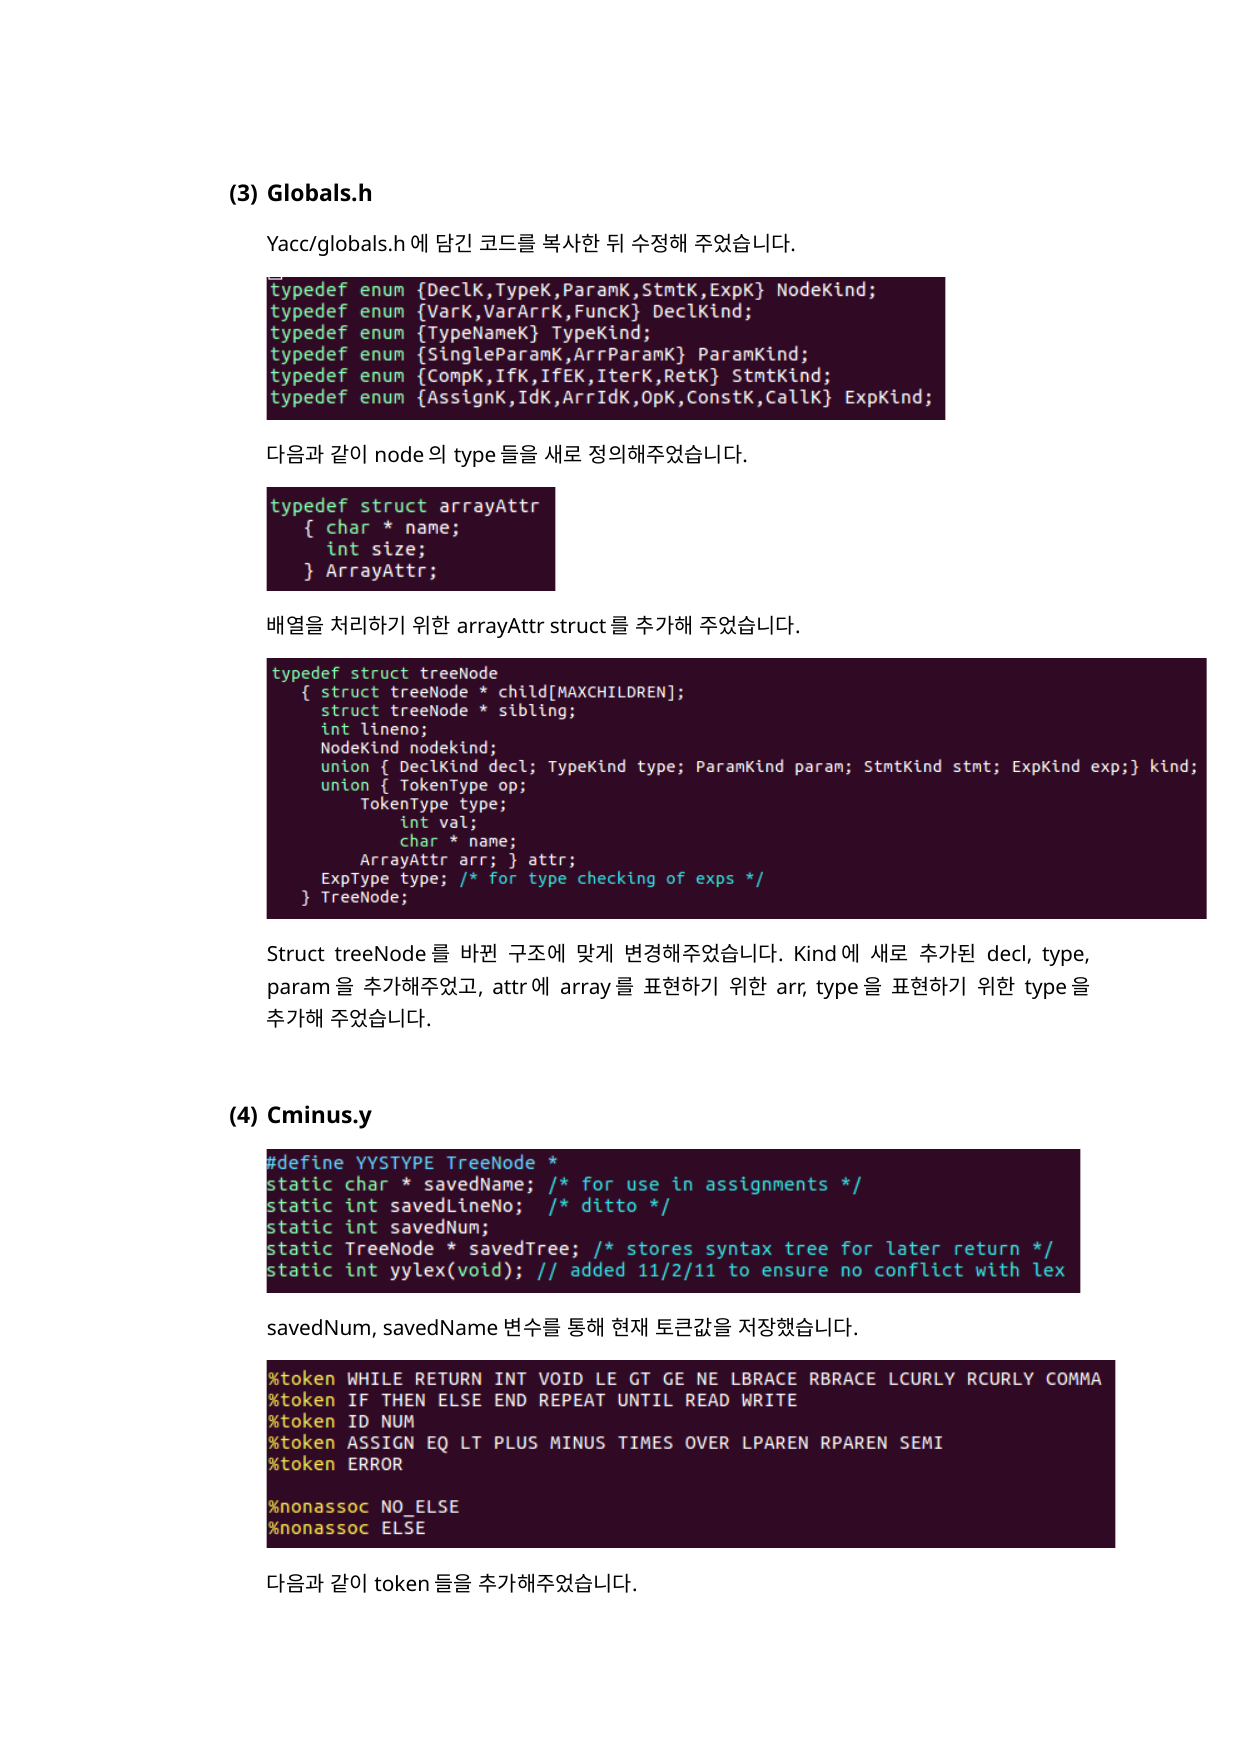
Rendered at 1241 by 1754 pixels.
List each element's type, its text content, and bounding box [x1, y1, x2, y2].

list Yacc/globals.h에 담긴 코드를 복사한 뒤 수정해 주었습니다. [267, 228, 1090, 258]
list Cminus.y [229, 1099, 1090, 1131]
list 배열을 처리하기 위한 arrayAttr struct를 추가해 주었습니다. [267, 609, 1090, 639]
picture [266, 487, 556, 591]
picture [266, 1149, 1081, 1293]
list 다음과 같이 node의 type들을 새로 정의해주었습니다. [267, 438, 1090, 469]
picture [266, 277, 946, 420]
picture [266, 1360, 1116, 1548]
picture [266, 658, 1207, 919]
list savedNum, savedName 변수를 통해 현재 토큰값을 저장했습니다. [267, 1311, 1090, 1341]
list 다음과 같이 token들을 추가해주었습니다. [267, 1567, 1090, 1597]
list Struct treeNode를 바뀐 구조에 맞게 변경해주었습니다. Kind에 새로 추가된 decl, type, param을 추가해주었고, attr에 array를 표현하기 위한 arr, type을 표현하기 위한 type을 추가해 주었습니다. [267, 937, 1090, 1033]
list Globals.h [229, 177, 1090, 208]
